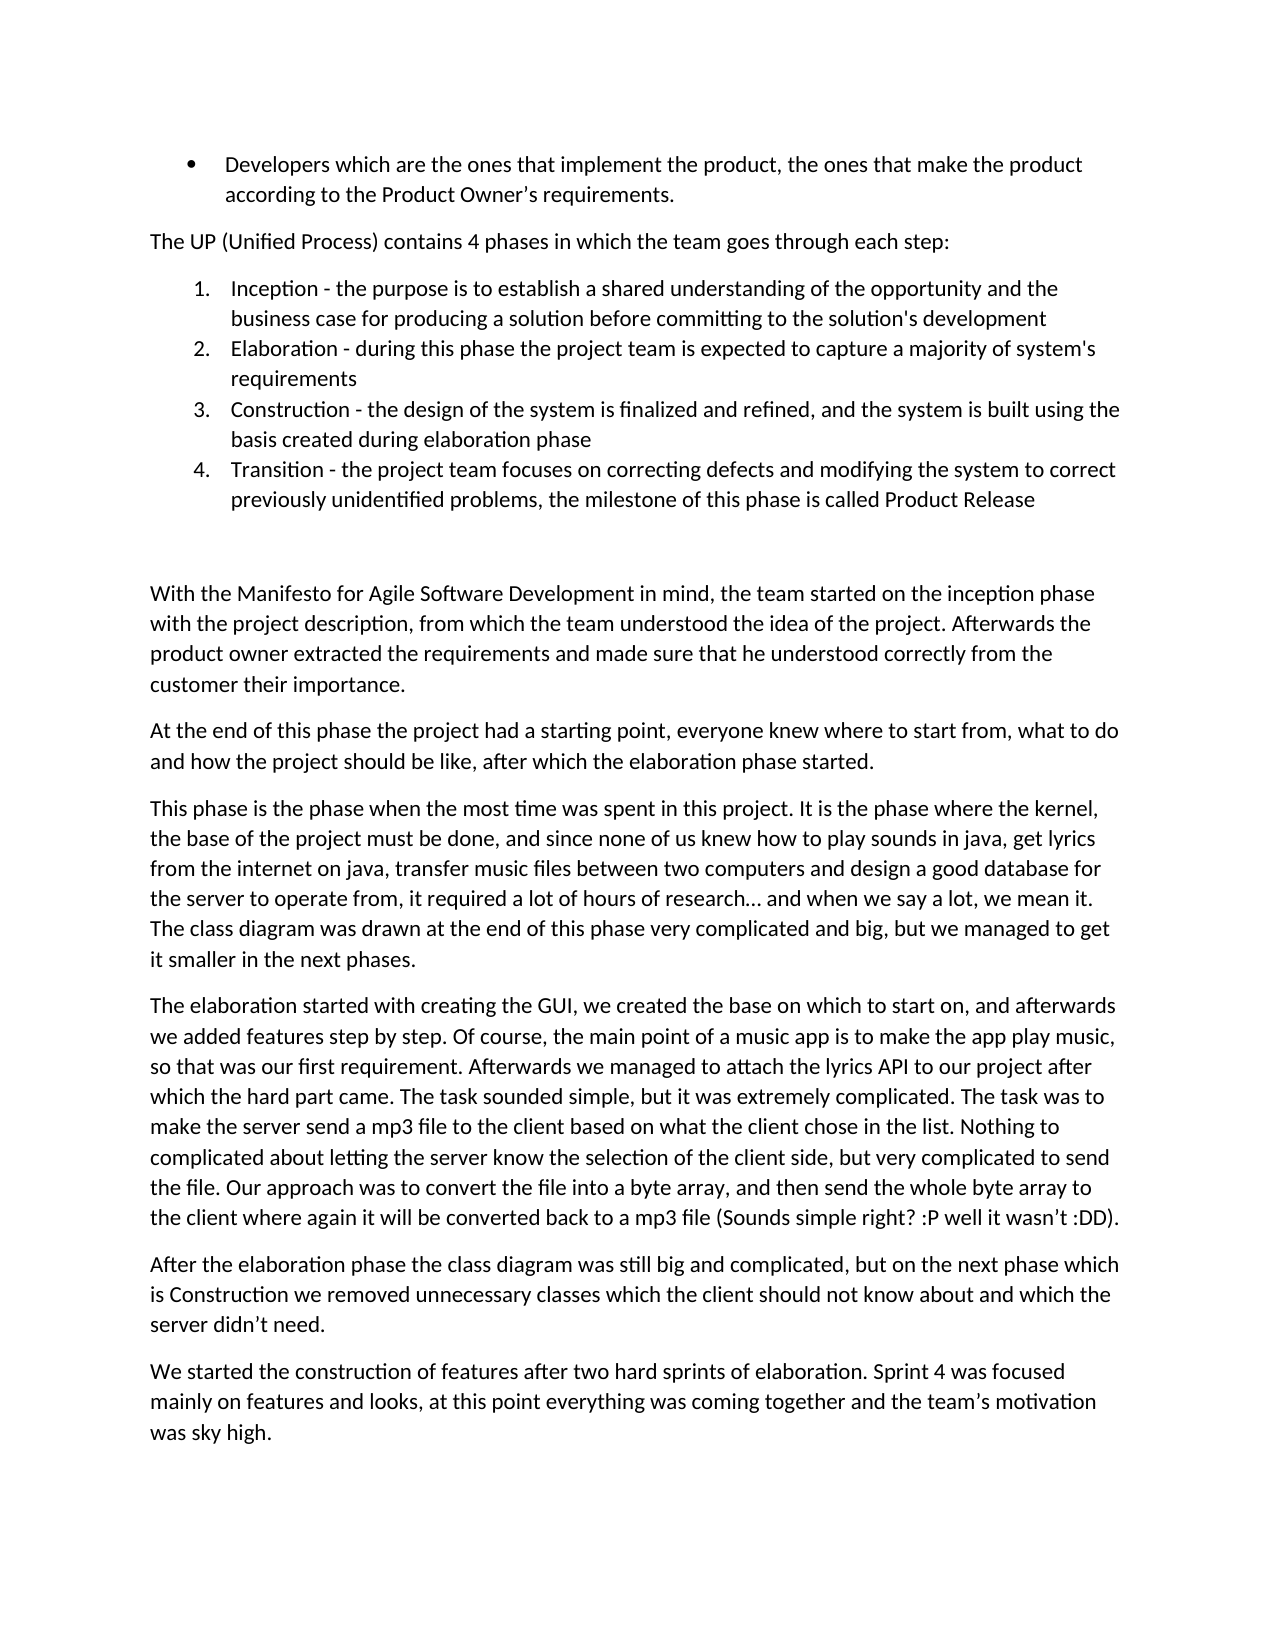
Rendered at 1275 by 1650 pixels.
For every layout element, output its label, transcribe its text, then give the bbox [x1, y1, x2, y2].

text After the elaboration phase the class diagram was still big and complicated, but on the next phase which is Construction we removed unnecessary classes which the client should not know about and which the server didn’t need. [150, 1250, 1125, 1338]
text At the end of this phase the project had a starting point, everyone knew where to start from, what to do and how the project should be like, after which the elaboration phase started. [150, 717, 1125, 775]
text The elaboration started with creating the GUI, we created the base on which to start on, and afterwards we added features step by step. Of course, the main point of a music app is to make the app play music, so that was our first requirement. Afterwards we managed to attach the lyrics API to our project after which the hard part came. The task sounded simple, but it was extremely complicated. The task was to make the server send a mp3 file to the client based on what the client chose in the list. Nothing to complicated about letting the server know the selection of the client side, but very complicated to send the file. Our approach was to convert the file into a byte array, and then send the whole byte array to the client where again it will be converted back to a mp3 file (Sounds simple right? :P well it wasn’t :DD). [150, 992, 1125, 1231]
list Developers which are the ones that implement the product, the ones that make the product according to the Product Owner’s requirements. [187, 150, 1125, 208]
list Elaboration - during this phase the project team is expected to capture a majority of system's requirements [193, 334, 1125, 393]
text We started the construction of features after two hard sprints of elaboration. Sprint 4 was focused mainly on features and looks, at this point everything was coming together and the team’s motivation was sky high. [150, 1357, 1125, 1446]
list Transition - the project team focuses on correcting defects and modifying the system to correct previously unidentified problems, the milestone of this phase is called Product Release [193, 455, 1125, 513]
text With the Manifesto for Agile Software Development in mind, the team started on the inception phase with the project description, from which the team understood the idea of the project. Afterwards the product owner extracted the requirements and made sure that he understood correctly from the customer their importance. [150, 579, 1125, 698]
list Inception - the purpose is to establish a shared understanding of the opportunity and the business case for producing a solution before committing to the solution's development [193, 274, 1125, 332]
list Construction - the design of the system is finalized and refined, and the system is built using the basis created during elaboration phase [193, 395, 1125, 453]
text This phase is the phase when the most time was spent in this project. It is the phase where the kernel, the base of the project must be done, and since none of us knew how to play sounds in java, get lyrics from the internet on java, transfer music files between two computers and design a good database for the server to operate from, it required a lot of hours of research… and when we say a lot, we mean it. The class diagram was drawn at the end of this phase very complicated and big, but we managed to get it smaller in the next phases. [150, 794, 1125, 973]
text The UP (Unified Process) contains 4 phases in which the team goes through each step: [150, 227, 1125, 255]
